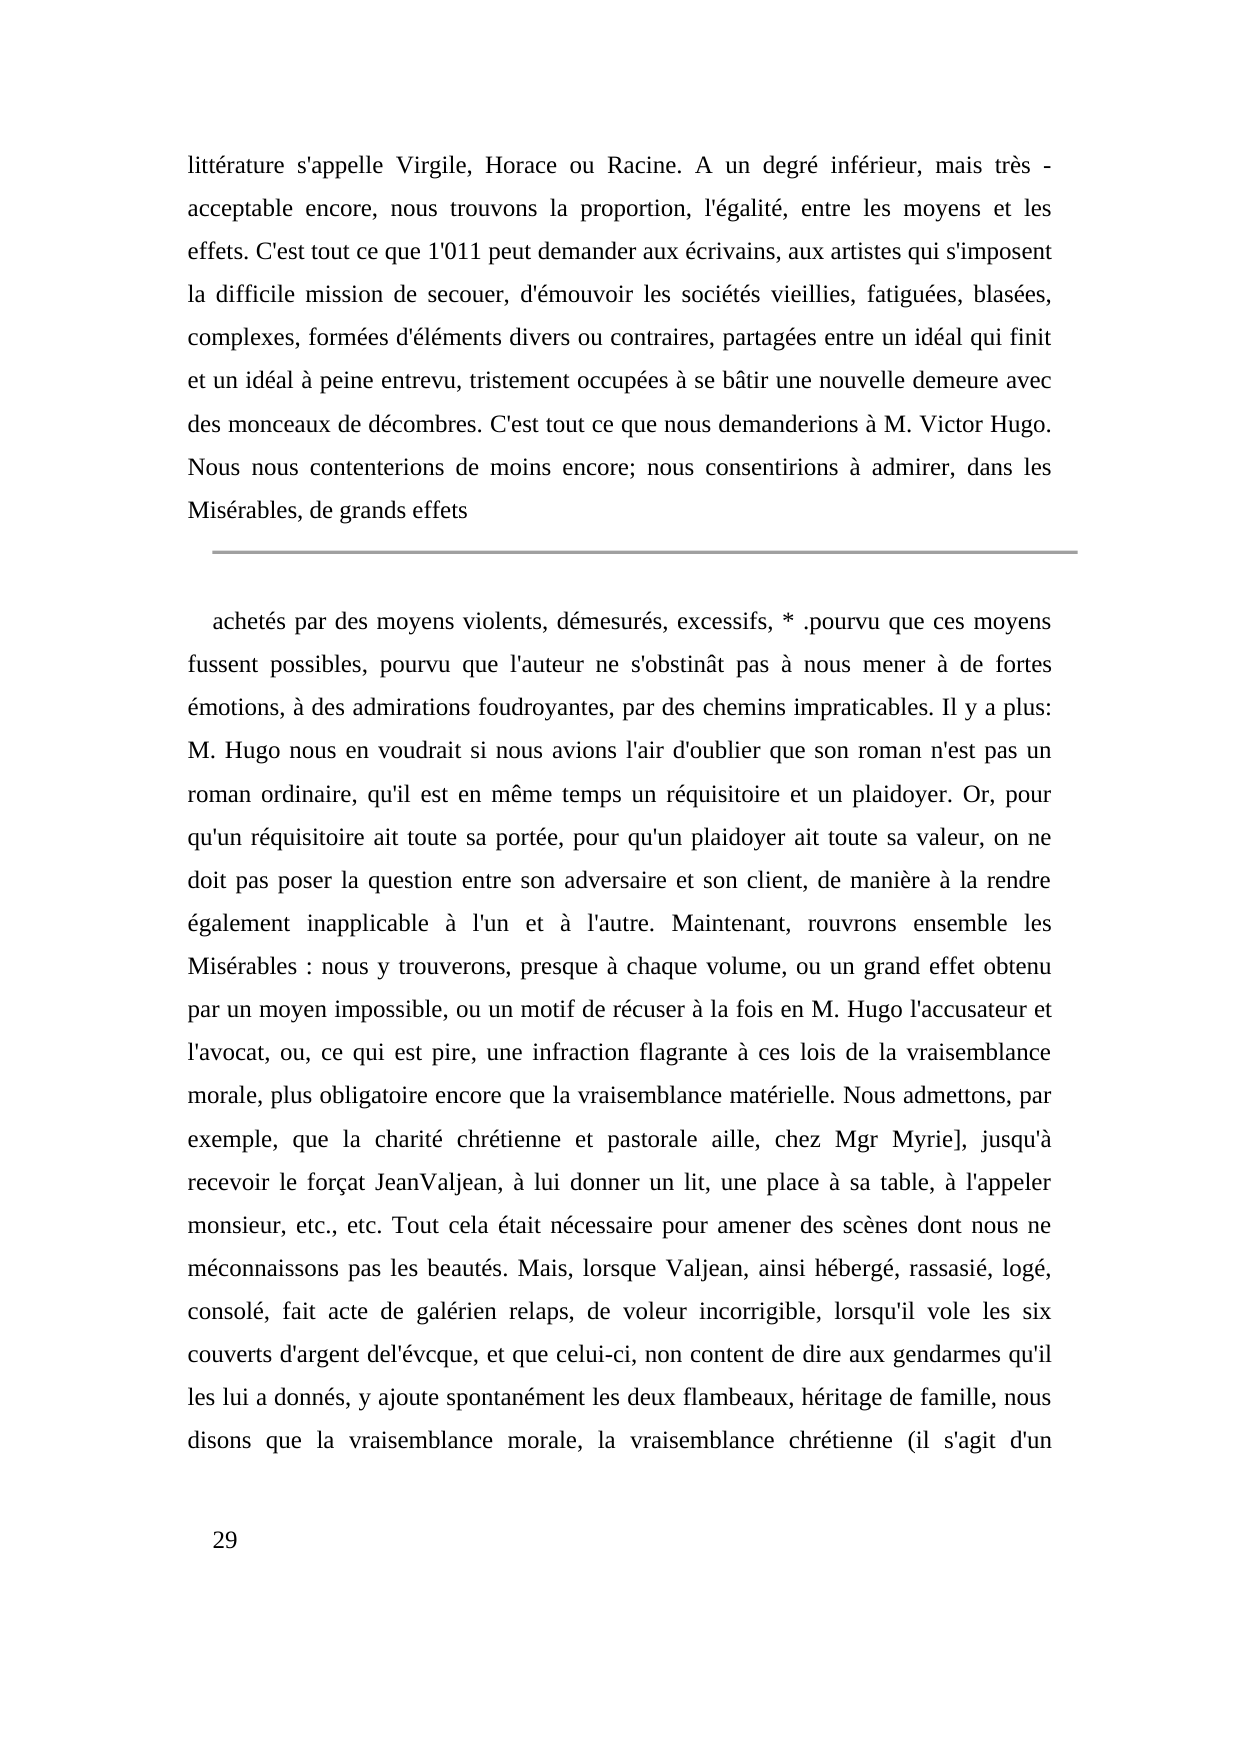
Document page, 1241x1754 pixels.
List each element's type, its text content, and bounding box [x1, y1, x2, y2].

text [187, 150, 1053, 524]
